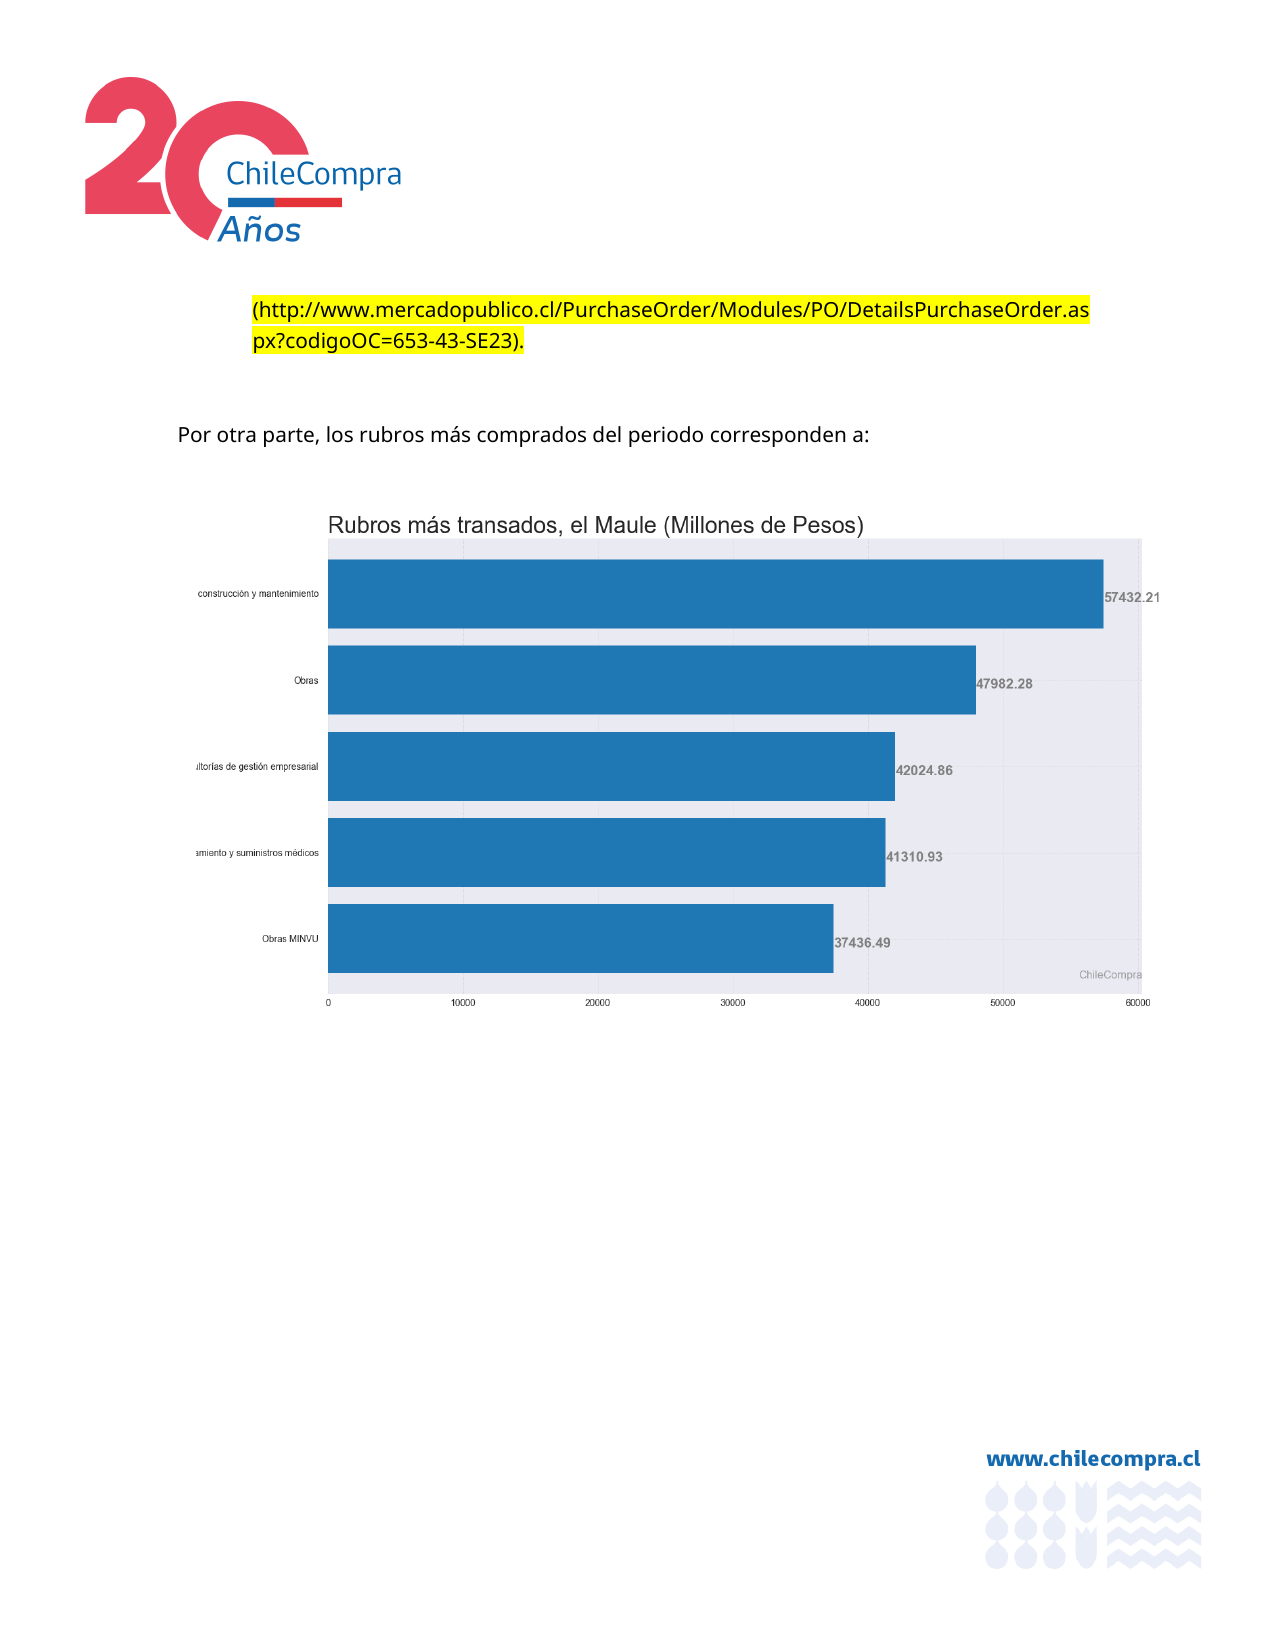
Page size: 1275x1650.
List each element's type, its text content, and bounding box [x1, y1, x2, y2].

text Por otra parte, los rubros más comprados del periodo corresponden a: [177, 421, 1098, 449]
picture [0, 21, 1275, 1628]
